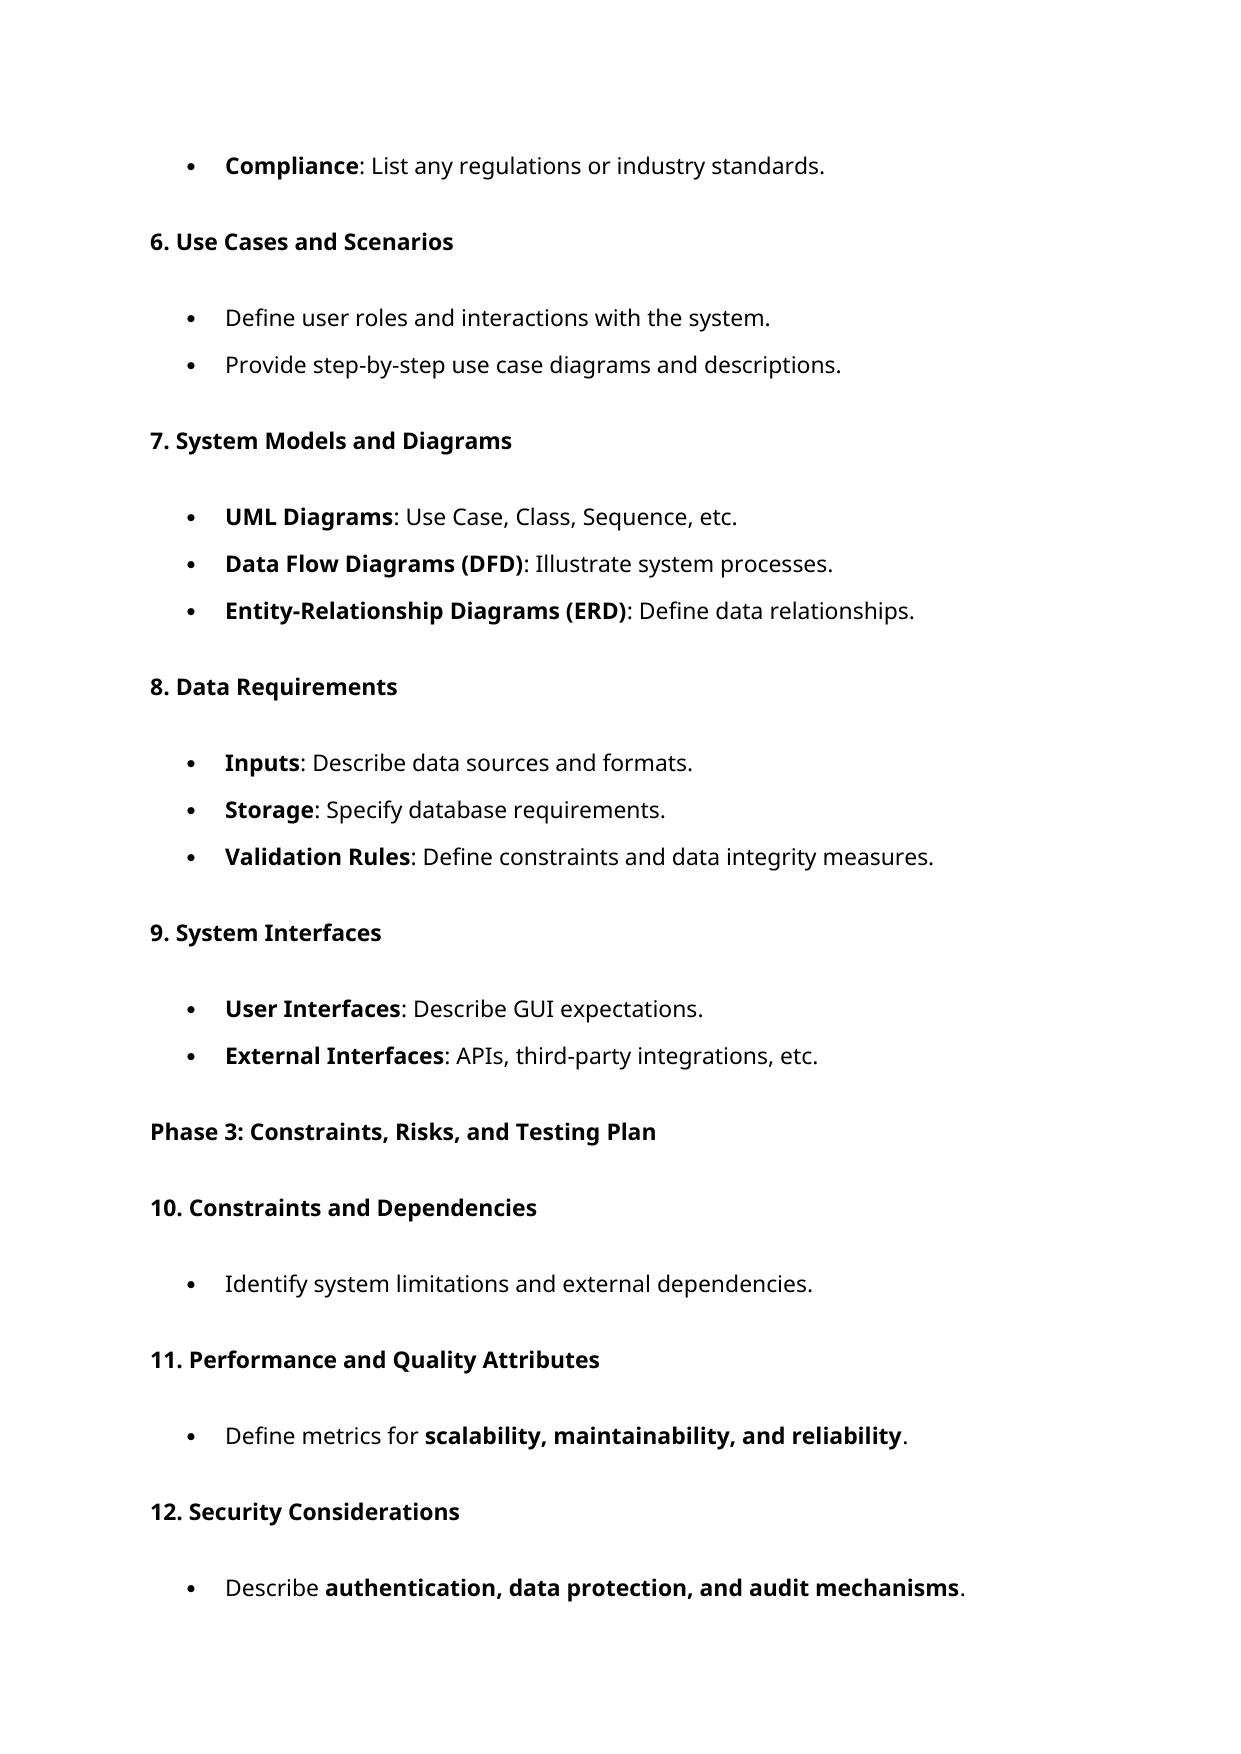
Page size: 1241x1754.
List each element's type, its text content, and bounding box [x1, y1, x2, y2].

text 11. Performance and Quality Attributes [150, 1344, 1090, 1375]
list Entity-Relationship Diagrams (ERD): Define data relationships. [187, 595, 1090, 626]
list Inputs: Describe data sources and formats. [187, 747, 1090, 778]
list Define metrics for scalability, maintainability, and reliability. [187, 1420, 1090, 1451]
list Data Flow Diagrams (DFD): Illustrate system processes. [187, 548, 1090, 579]
text Phase 3: Constraints, Risks, and Testing Plan [150, 1116, 1090, 1147]
text 6. Use Cases and Scenarios [150, 226, 1090, 257]
list Storage: Specify database requirements. [187, 794, 1090, 825]
list Compliance: List any regulations or industry standards. [187, 150, 1090, 181]
list Define user roles and interactions with the system. [187, 302, 1090, 333]
text 7. System Models and Diagrams [150, 425, 1090, 456]
list Validation Rules: Define constraints and data integrity measures. [187, 841, 1090, 872]
list Describe authentication, data protection, and audit mechanisms. [187, 1572, 1090, 1603]
text 9. System Interfaces [150, 917, 1090, 948]
list Provide step-by-step use case diagrams and descriptions. [187, 349, 1090, 380]
list User Interfaces: Describe GUI expectations. [187, 993, 1090, 1024]
list Identify system limitations and external dependencies. [187, 1268, 1090, 1299]
text 8. Data Requirements [150, 671, 1090, 702]
list External Interfaces: APIs, third-party integrations, etc. [187, 1039, 1090, 1071]
text 12. Security Considerations [150, 1496, 1090, 1527]
list UML Diagrams: Use Case, Class, Sequence, etc. [187, 501, 1090, 532]
text 10. Constraints and Dependencies [150, 1192, 1090, 1223]
